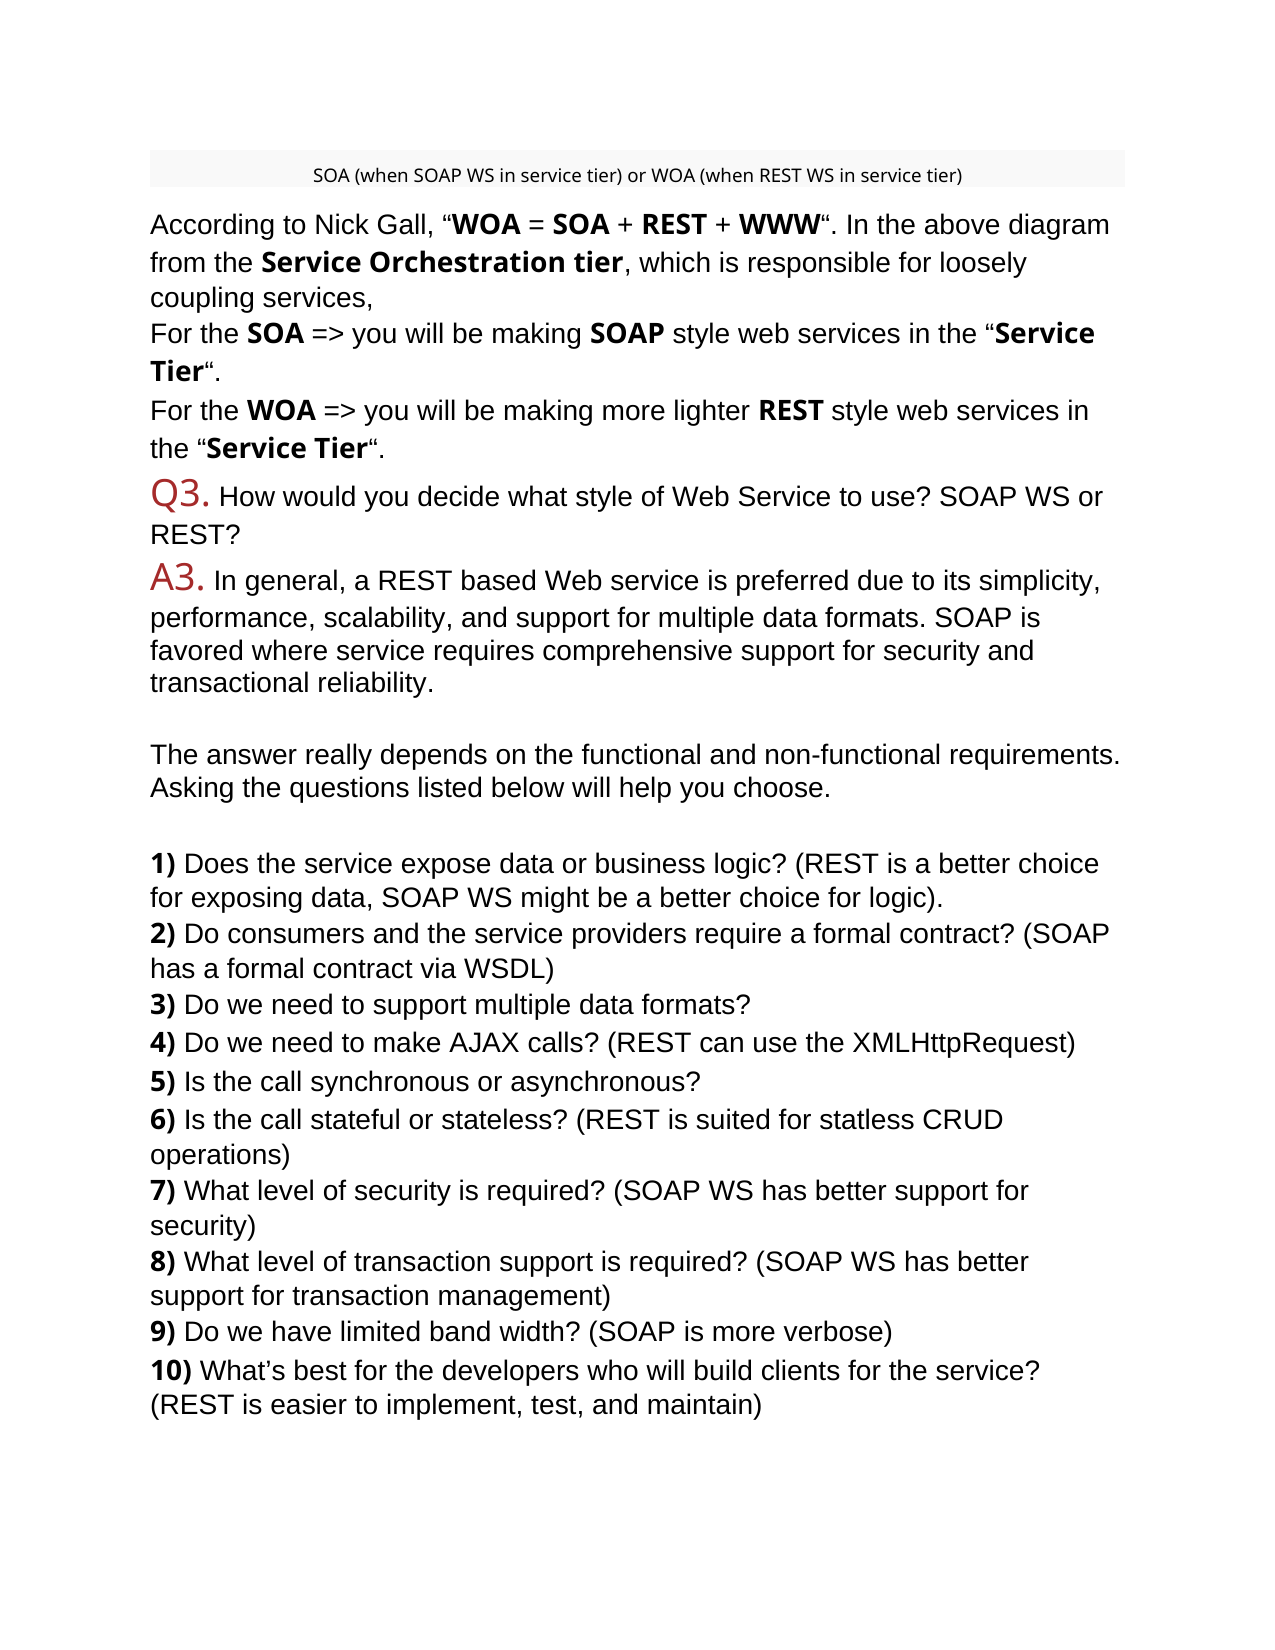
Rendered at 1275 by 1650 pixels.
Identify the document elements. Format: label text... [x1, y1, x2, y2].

text For the WOA => you will be making more lighter REST style web services in the “Service Tier“. [150, 390, 1125, 467]
text 9) Do we have limited band width? (SOAP is more verbose) [150, 1312, 1125, 1350]
text According to Nick Gall, “WOA = SOA + REST + WWW“. In the above diagram from the Service Orchestration tier, which is responsible for loosely coupling services, [150, 204, 1125, 313]
text 6) Is the call stateful or stateless? (REST is suited for statless CRUD operations) [150, 1099, 1125, 1170]
text 3) Do we need to support multiple data formats? [150, 984, 1125, 1023]
text 7) What level of security is required? (SOAP WS has better support for security) [150, 1170, 1125, 1241]
text For the SOA => you will be making SOAP style web services in the “Service Tier“. [150, 313, 1125, 390]
text Q3. How would you decide what style of Web Service to use? SOAP WS or REST? A3. In general, a REST based Web service is preferred due to its simplicity, performance, scalability, and support for multiple data formats. SOAP is favored where service requires comprehensive support for security and transactional reliability. [150, 467, 1125, 698]
text 10) What’s best for the developers who will build clients for the service? (REST is easier to implement, test, and maintain) [150, 1350, 1125, 1421]
text 4) Do we need to make AJAX calls? (REST can use the XMLHttpRequest) [150, 1023, 1125, 1061]
text 2) Do consumers and the service providers require a formal contract? (SOAP has a formal contract via WSDL) [150, 914, 1125, 984]
text The answer really depends on the functional and non-functional requirements. Asking the questions listed below will help you choose. [150, 738, 1125, 803]
text SOA (when SOAP WS in service tier) or WOA (when REST WS in service tier) [150, 150, 1125, 187]
text 1) Does the service expose data or business logic? (REST is a better choice for exposing data, SOAP WS might be a better choice for logic). [150, 843, 1125, 914]
text 8) What level of transaction support is required? (SOAP WS has better support for transaction management) [150, 1241, 1125, 1312]
text 5) Is the call synchronous or asynchronous? [150, 1061, 1125, 1099]
